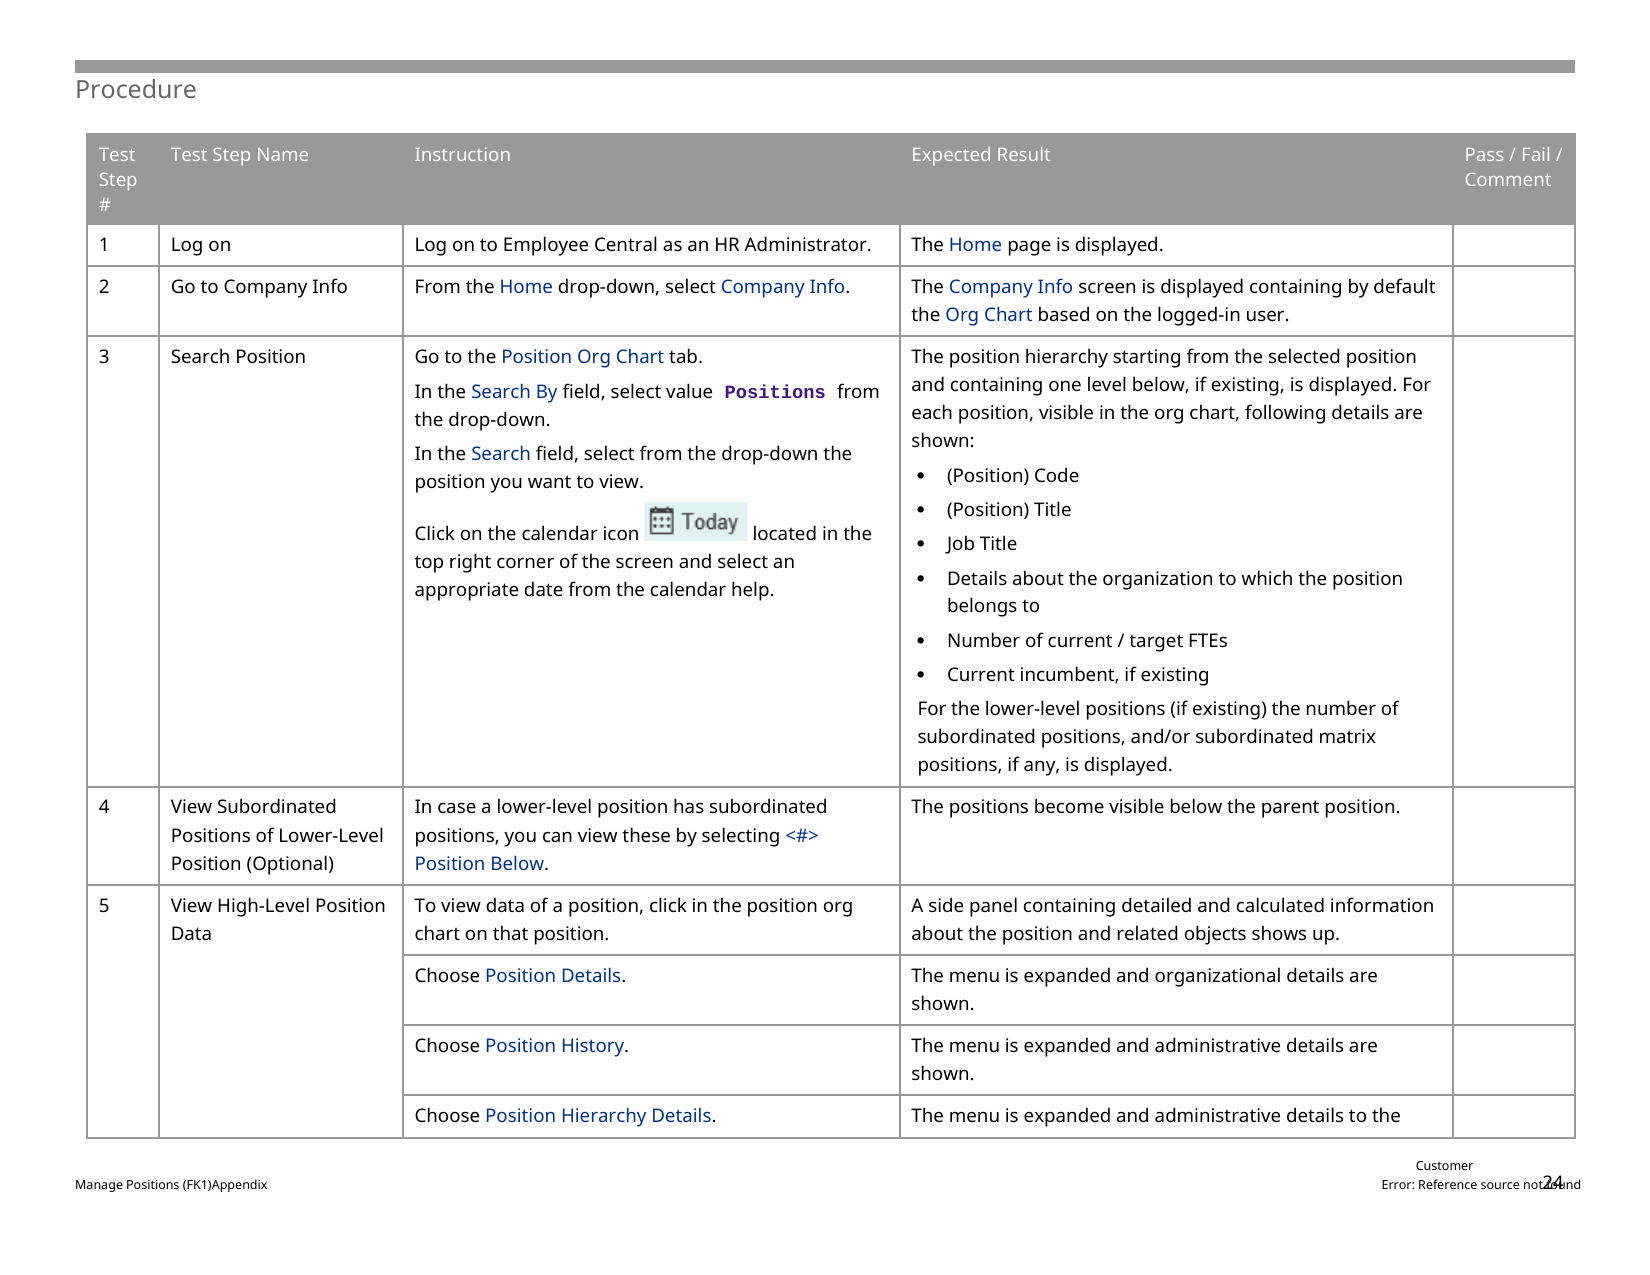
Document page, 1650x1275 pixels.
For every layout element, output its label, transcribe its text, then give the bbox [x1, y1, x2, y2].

table_cell [1454, 337, 1574, 786]
table_cell To view data of a position, click in the position org chart on that position. [404, 886, 899, 954]
table_cell Choose Position History. [404, 1026, 899, 1094]
title Procedure [75, 75, 1575, 104]
table_cell Go to the Position Org Chart tab. In the Search By field, select value Positions from the drop-down. In the Search field, select from the drop-down the position you want to view. Click on the calendar icon located in the top right corner of the screen and select an appropriate date from the calendar help. [404, 337, 899, 786]
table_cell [901, 1096, 1452, 1137]
table_cell 5 [88, 886, 158, 1137]
table_header Test Step # [88, 135, 158, 223]
table_header Expected Result [901, 135, 1452, 223]
table_cell [1454, 1026, 1574, 1094]
table_cell 3 [88, 337, 158, 786]
table_cell The menu is expanded and administrative details are shown. [901, 1026, 1452, 1094]
table_header Instruction [404, 135, 899, 223]
table_cell Search Position [160, 337, 402, 786]
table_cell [404, 1096, 899, 1137]
table_cell In case a lower-level position has subordinated positions, you can view these by selecting <#> Position Below. [404, 788, 899, 884]
table_cell View Subordinated Positions of Lower-Level Position (Optional) [160, 788, 402, 884]
table_cell 2 [88, 267, 158, 335]
table_header Pass / Fail / Comment [1454, 135, 1574, 223]
table_cell Go to Company Info [160, 267, 402, 335]
picture [644, 502, 748, 541]
table_cell Log on [160, 225, 402, 265]
table_cell 1 [88, 225, 158, 265]
table_cell 4 [88, 788, 158, 884]
table_cell Log on to Employee Central as an HR Administrator. [404, 225, 899, 265]
table_cell View High-Level Position Data [160, 886, 402, 1137]
table_cell [1454, 788, 1574, 884]
table_cell The Company Info screen is displayed containing by default the Org Chart based on the logged-in user. [901, 267, 1452, 335]
table_cell The position hierarchy starting from the selected position and containing one level below, if existing, is displayed. For each position, visible in the org chart, following details are shown: (Position) Code (Position) Title Job Title Details about the organization to which the position belongs to Number of current / target FTEs Current incumbent, if existing For the lower-level positions (if existing) the number of subordinated positions, and/or subordinated matrix positions, if any, is displayed. [901, 337, 1452, 786]
table_cell Choose Position Details. [404, 956, 899, 1024]
table_cell The positions become visible below the parent position. [901, 788, 1452, 884]
table_cell The menu is expanded and organizational details are shown. [901, 956, 1452, 1024]
table_cell [1454, 267, 1574, 335]
table_cell [1454, 225, 1574, 265]
table_cell [1454, 956, 1574, 1024]
table_header Test Step Name [160, 135, 402, 223]
table_cell [1454, 886, 1574, 954]
table_cell From the Home drop-down, select Company Info. [404, 267, 899, 335]
table_cell A side panel containing detailed and calculated information about the position and related objects shows up. [901, 886, 1452, 954]
table_cell [1454, 1096, 1574, 1137]
table_cell The Home page is displayed. [901, 225, 1452, 265]
